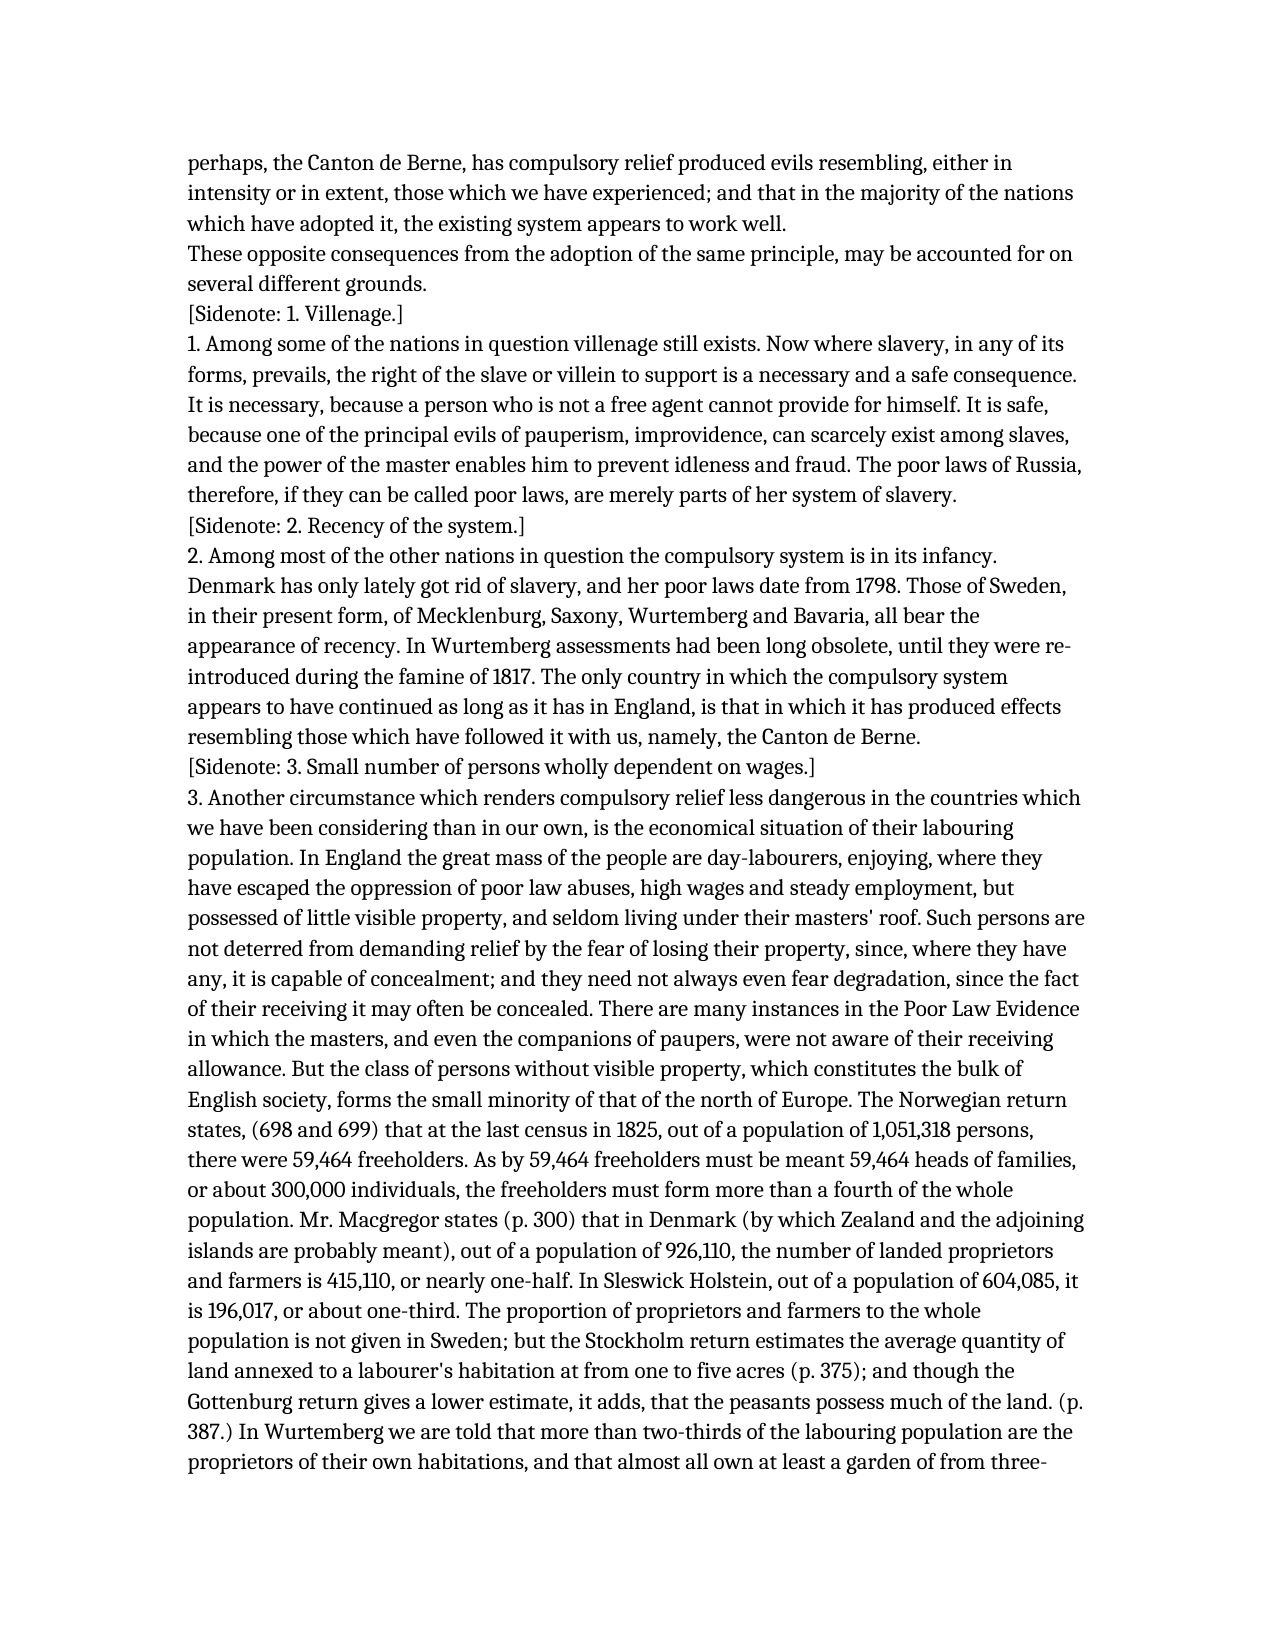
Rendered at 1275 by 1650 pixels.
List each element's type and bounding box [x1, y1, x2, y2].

text [187, 150, 1087, 1475]
